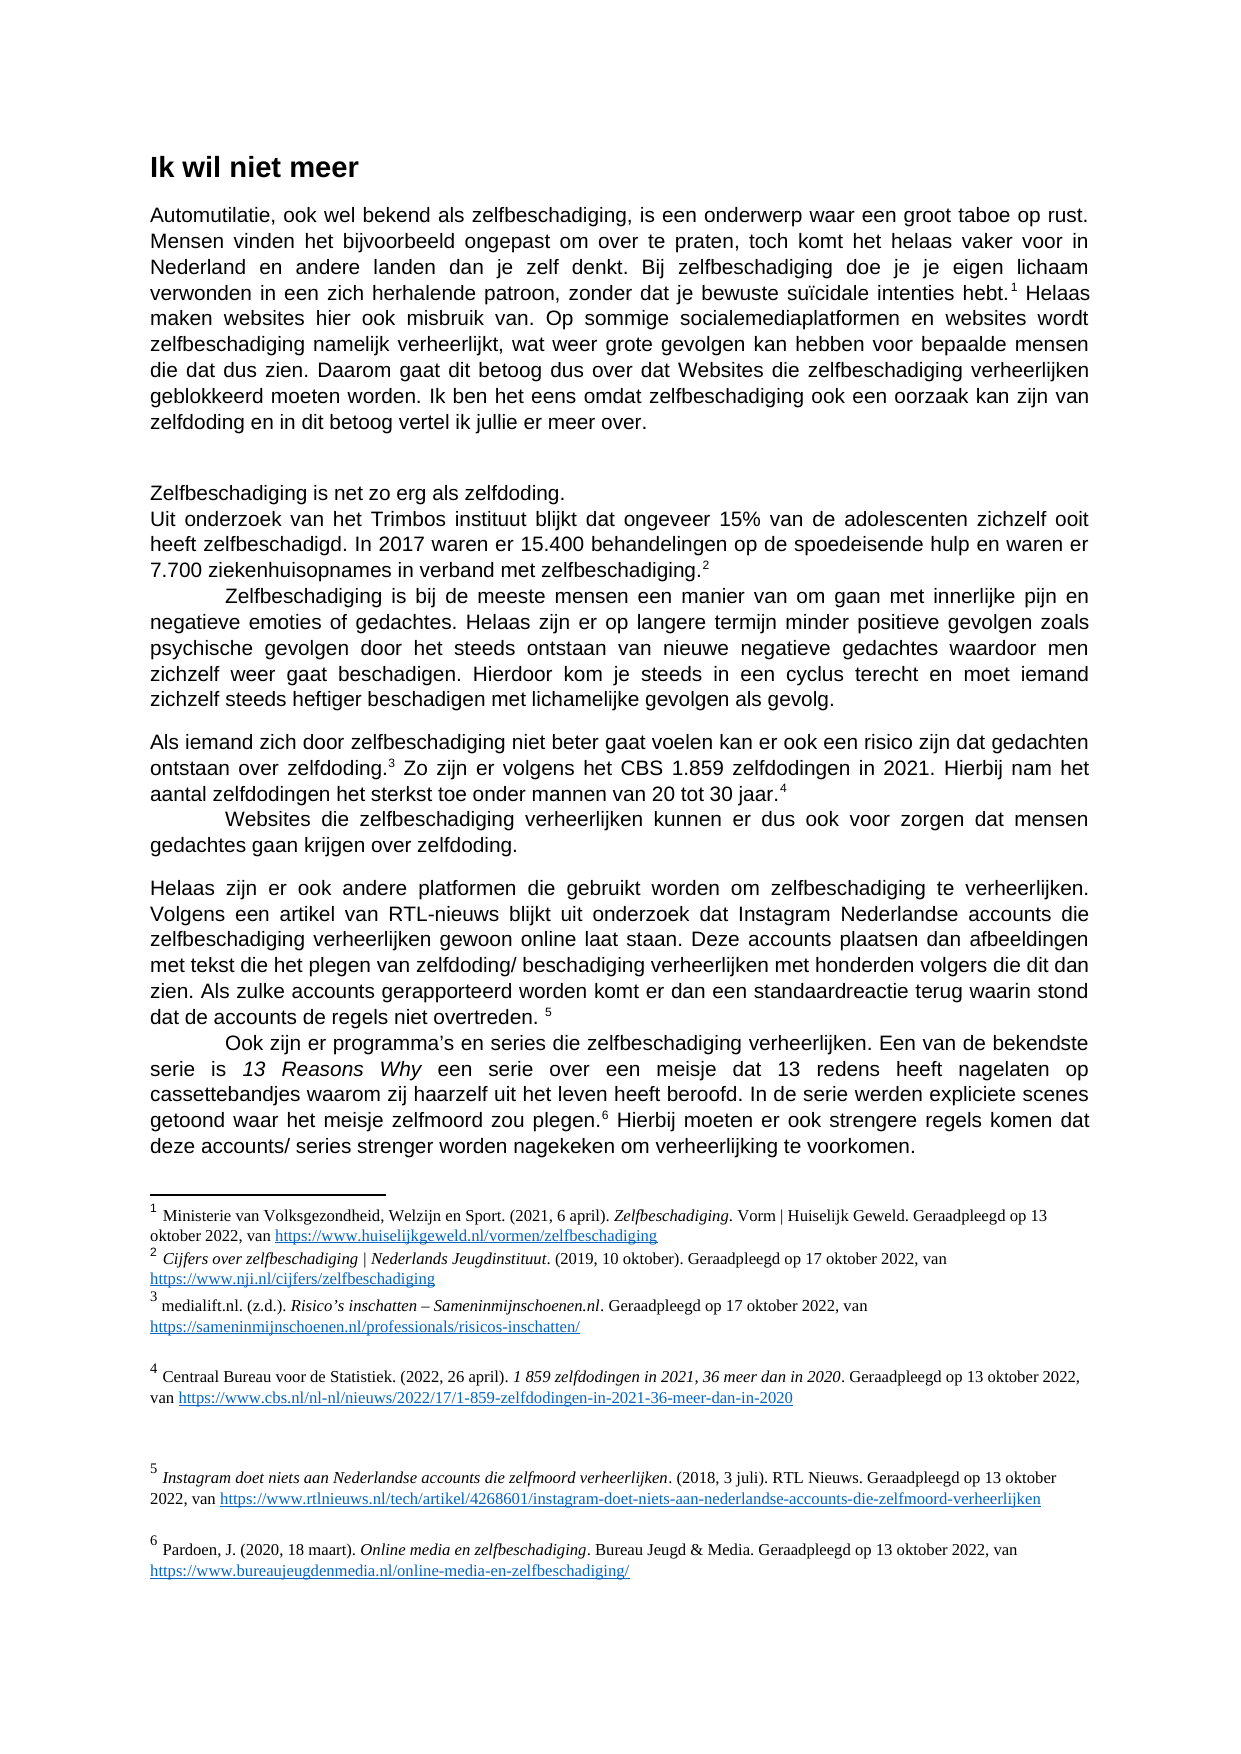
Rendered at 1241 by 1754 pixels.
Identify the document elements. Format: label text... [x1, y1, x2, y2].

text Ik wil niet meer [150, 150, 1090, 183]
text Als iemand zich door zelfbeschadiging niet beter gaat voelen kan er ook een risico zijn dat gedachten ontstaan over zelfdoding. Zo zijn er volgens het CBS 1.859 zelfdodingen in 2021. Hierbij nam het aantal zelfdodingen het sterkst toe onder mannen van 20 tot 30 jaar. Websites die zelfbeschadiging verheerlijken kunnen er dus ook voor zorgen dat mensen gedachtes gaan krijgen over zelfdoding. [150, 730, 1090, 857]
text Helaas zijn er ook andere platformen die gebruikt worden om zelfbeschadiging te verheerlijken. Volgens een artikel van RTL-nieuws blijkt uit onderzoek dat Instagram Nederlandse accounts die zelfbeschadiging verheerlijken gewoon online laat staan. Deze accounts plaatsen dan afbeeldingen met tekst die het plegen van zelfdoding/ beschadiging verheerlijken met honderden volgers die dit dan zien. Als zulke accounts gerapporteerd worden komt er dan een standaardreactie terug waarin stond dat de accounts de regels niet overtreden. Ook zijn er programma’s en series die zelfbeschadiging verheerlijken. Een van de bekendste serie is 13 Reasons Why een serie over een meisje dat 13 redens heeft nagelaten op cassettebandjes waarom zij haarzelf uit het leven heeft beroofd. In de serie werden expliciete scenes getoond waar het meisje zelfmoord zou plegen. Hierbij moeten er ook strengere regels komen dat deze accounts/ series strenger worden nagekeken om verheerlijking te voorkomen. [150, 876, 1090, 1186]
text Automutilatie, ook wel bekend als zelfbeschadiging, is een onderwerp waar een groot taboe op rust. Mensen vinden het bijvoorbeeld ongepast om over te praten, toch komt het helaas vaker voor in Nederland en andere landen dan je zelf denkt. Bij zelfbeschadiging doe je je eigen lichaam verwonden in een zich herhalende patroon, zonder dat je bewuste suïcidale intenties hebt. Helaas maken websites hier ook misbruik van. Op sommige socialemediaplatformen en websites wordt zelfbeschadiging namelijk verheerlijkt, wat weer grote gevolgen kan hebben voor bepaalde mensen die dat dus zien. Daarom gaat dit betoog dus over dat Websites die zelfbeschadiging verheerlijken geblokkeerd moeten worden. Ik ben het eens omdat zelfbeschadiging ook een oorzaak kan zijn van zelfdoding en in dit betoog vertel ik jullie er meer over. [150, 203, 1090, 462]
text Zelfbeschadiging is net zo erg als zelfdoding. Uit onderzoek van het Trimbos instituut blijkt dat ongeveer 15% van de adolescenten zichzelf ooit heeft zelfbeschadigd. In 2017 waren er 15.400 behandelingen op de spoedeisende hulp en waren er 7.700 ziekenhuisopnames in verband met zelfbeschadiging. Zelfbeschadiging is bij de meeste mensen een manier van om gaan met innerlijke pijn en negatieve emoties of gedachtes. Helaas zijn er op langere termijn minder positieve gevolgen zoals psychische gevolgen door het steeds ontstaan van nieuwe negatieve gedachtes waardoor men zichzelf weer gaat beschadigen. Hierdoor kom je steeds in een cyclus terecht en moet iemand zichzelf steeds heftiger beschadigen met lichamelijke gevolgen als gevolg. [150, 481, 1090, 711]
